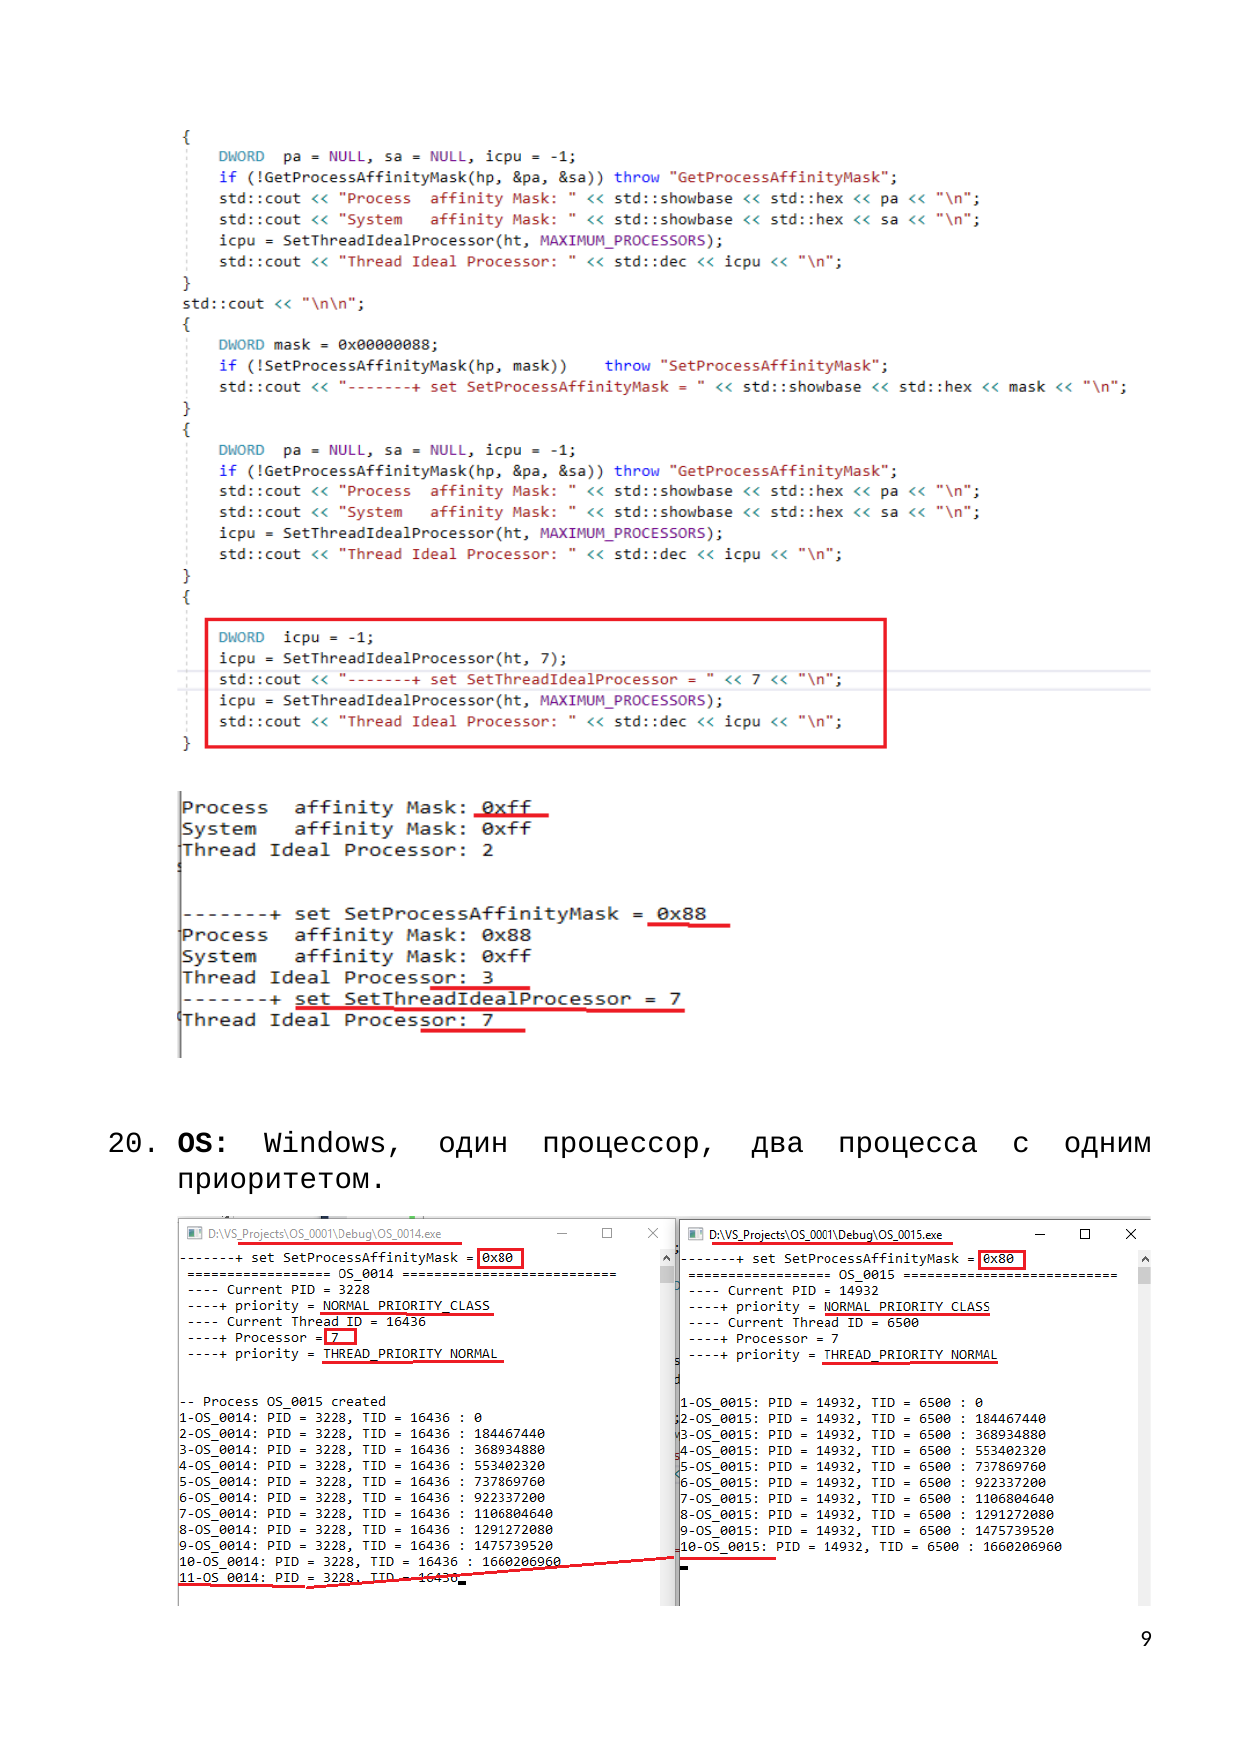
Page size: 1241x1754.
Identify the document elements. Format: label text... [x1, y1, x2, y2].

picture [177, 1216, 1151, 1606]
list OS: Windows, один процессор, два процесса с одним приоритетом. [177, 1128, 1152, 1197]
picture [177, 118, 1151, 773]
picture [177, 791, 793, 1058]
